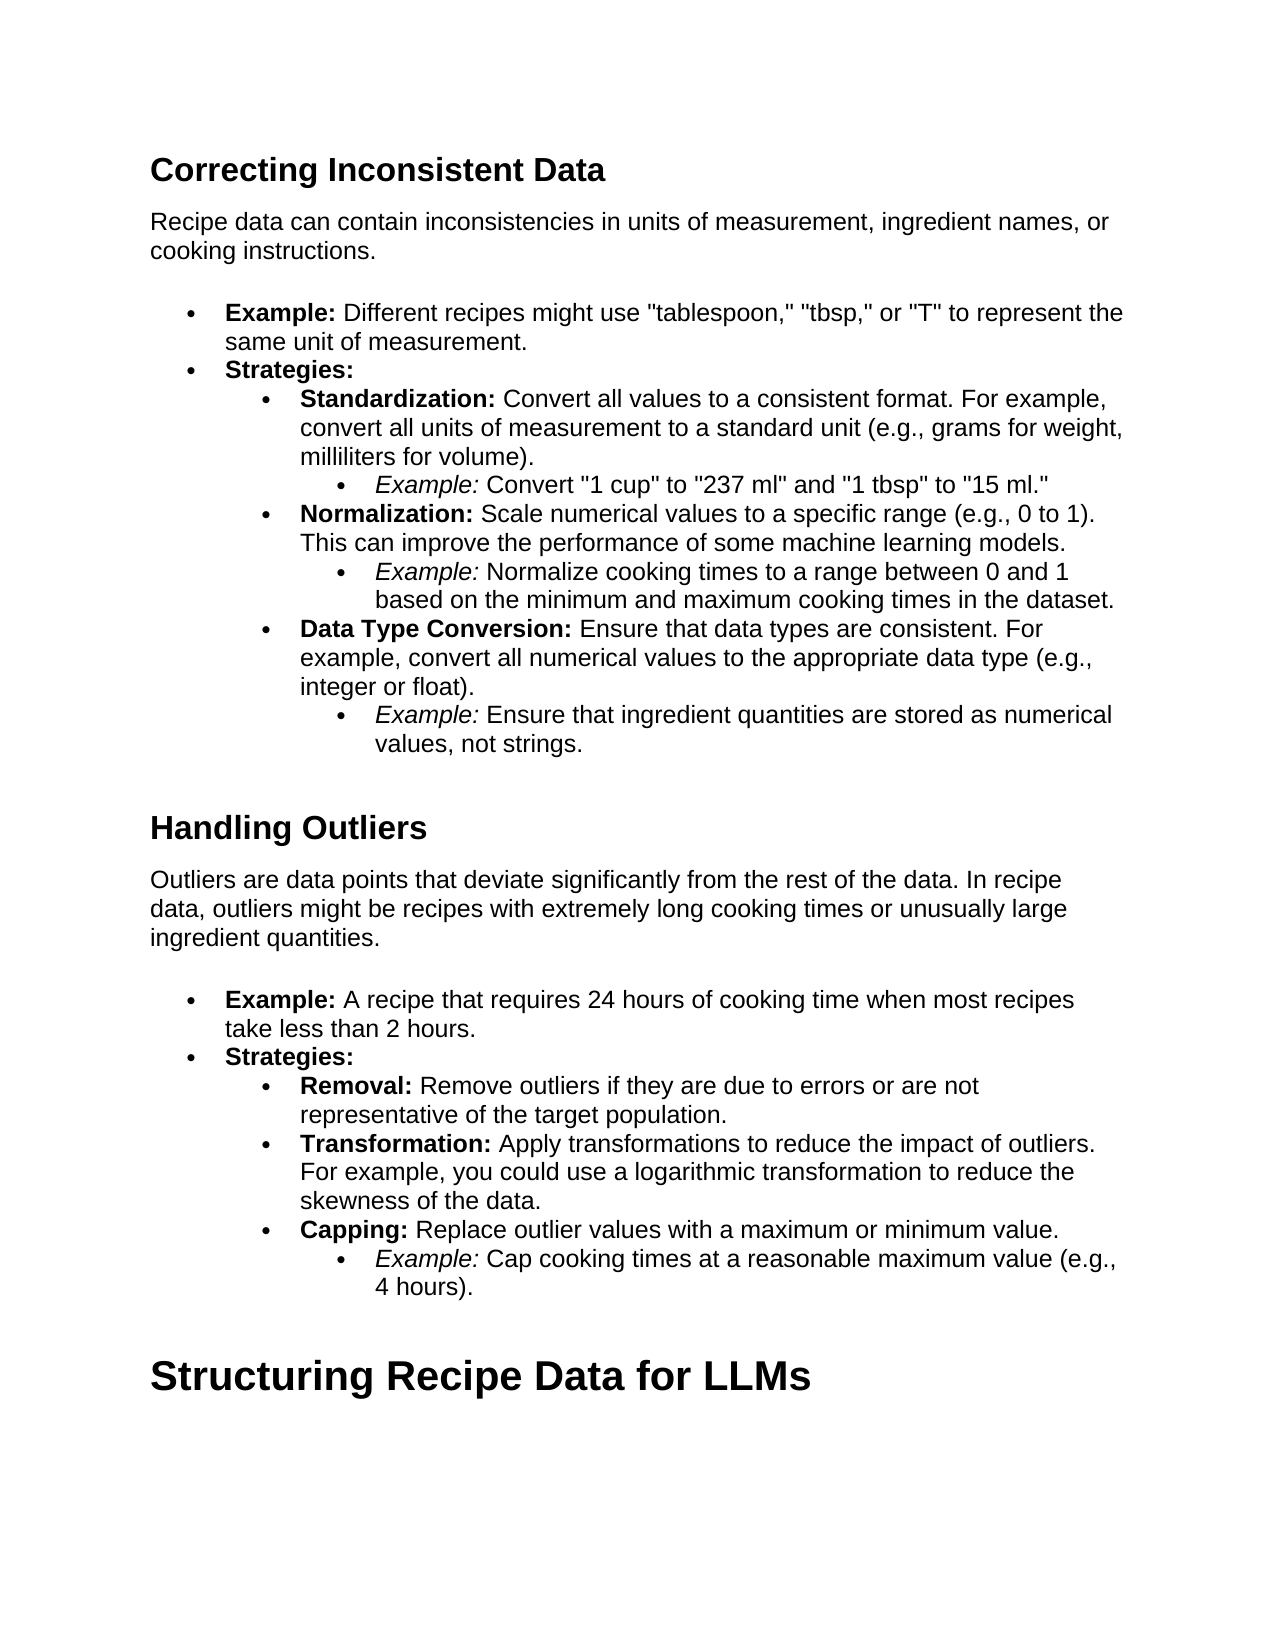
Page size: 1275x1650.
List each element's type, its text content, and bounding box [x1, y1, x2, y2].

list Normalization: Scale numerical values to a specific range (e.g., 0 to 1). This can improve the performance of some machine learning models. [262, 499, 1125, 557]
text Recipe data can contain inconsistencies in units of measurement, ingredient names, or cooking instructions. [150, 207, 1125, 265]
text Structuring Recipe Data for LLMs [150, 1351, 1125, 1399]
text Outliers are data points that deviate significantly from the rest of the data. In recipe data, outliers might be recipes with extremely long cooking times or unusually large ingredient quantities. [150, 865, 1125, 951]
list Standardization: Convert all values to a consistent format. For example, convert all units of measurement to a standard unit (e.g., grams for weight, milliliters for volume). [262, 384, 1125, 471]
list Example: Cap cooking times at a reasonable maximum value (e.g., 4 hours). [337, 1243, 1125, 1301]
text Handling Outliers [150, 808, 1125, 846]
list Strategies: [187, 356, 1125, 384]
list Example: Convert "1 cup" to "237 ml" and "1 tbsp" to "15 ml." [337, 471, 1125, 499]
list Data Type Conversion: Ensure that data types are consistent. For example, convert all numerical values to the appropriate data type (e.g., integer or float). [262, 614, 1125, 701]
list Example: Normalize cooking times to a range between 0 and 1 based on the minimum and maximum cooking times in the dataset. [337, 557, 1125, 614]
list Example: A recipe that requires 24 hours of cooking time when most recipes take less than 2 hours. [187, 985, 1125, 1042]
text Correcting Inconsistent Data [150, 150, 1125, 188]
list Removal: Remove outliers if they are due to errors or are not representative of the target population. [262, 1071, 1125, 1128]
list Transformation: Apply transformations to reduce the impact of outliers. For example, you could use a logarithmic transformation to reduce the skewness of the data. [262, 1128, 1125, 1215]
list Example: Different recipes might use "tablespoon," "tbsp," or "T" to represent the same unit of measurement. [187, 298, 1125, 356]
list Strategies: [187, 1042, 1125, 1071]
list Capping: Replace outlier values with a maximum or minimum value. [262, 1215, 1125, 1243]
list Example: Ensure that ingredient quantities are stored as numerical values, not strings. [337, 701, 1125, 758]
